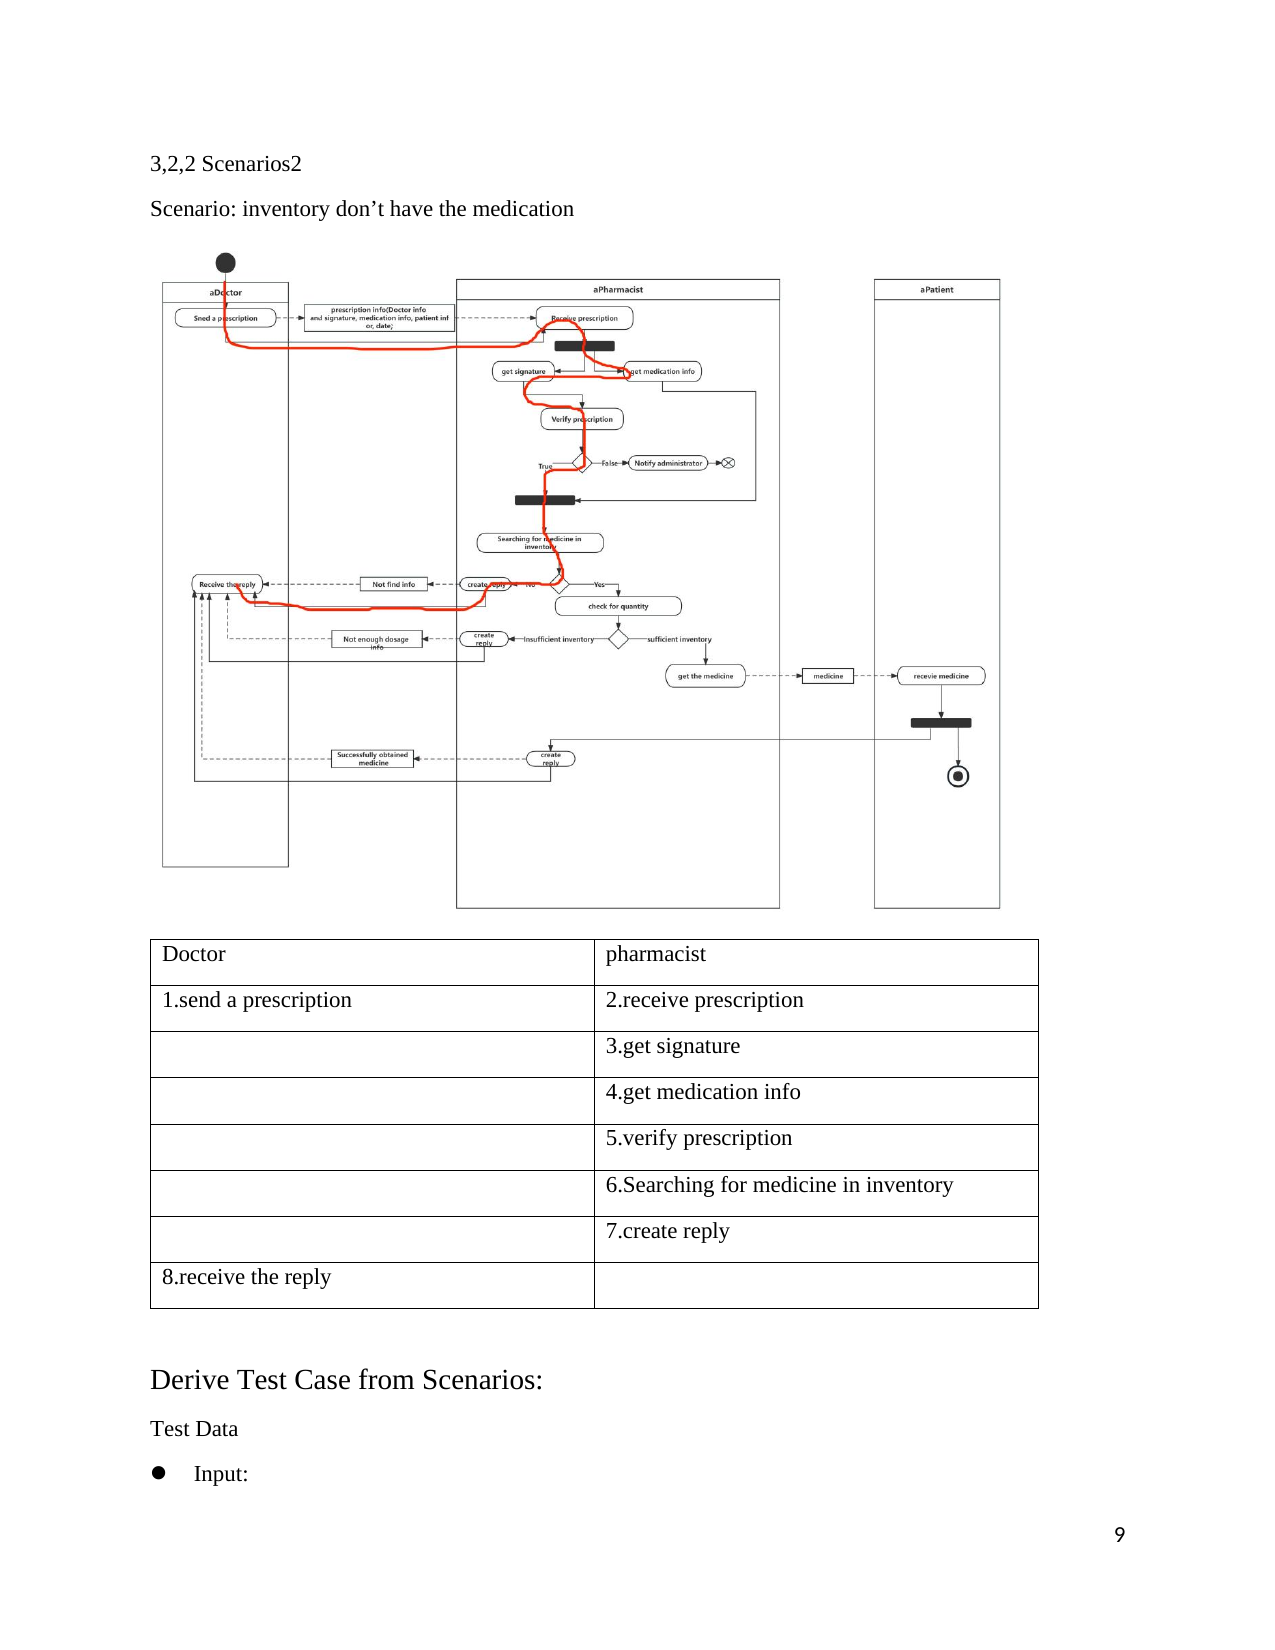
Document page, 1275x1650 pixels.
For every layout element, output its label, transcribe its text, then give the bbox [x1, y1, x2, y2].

text Scenario: inventory don’t have the medication [150, 195, 1125, 221]
table_cell 2.receive prescription [595, 986, 1038, 1031]
table_cell 5.verify prescription [595, 1125, 1038, 1169]
table_header Doctor [151, 940, 594, 985]
table_cell 6.Searching for medicine in inventory [595, 1171, 1038, 1216]
list Input: [150, 1460, 1125, 1486]
table_cell [151, 1125, 594, 1169]
table_cell [151, 1171, 594, 1216]
table_cell 4.get medication info [595, 1078, 1038, 1123]
table_cell [595, 1263, 1038, 1308]
table_cell 1.send a prescription [151, 986, 594, 1031]
table_cell [151, 1078, 594, 1123]
text Test Data [150, 1415, 1125, 1441]
table_cell 3.get signature [595, 1032, 1038, 1077]
text 3,2,2 Scenarios2 [150, 150, 1125, 176]
table_cell 8.receive the reply [151, 1263, 594, 1308]
table_cell [151, 1217, 594, 1262]
picture [150, 240, 1012, 920]
table_cell [151, 1032, 594, 1077]
text Derive Test Case from Scenarios: [150, 1362, 1125, 1395]
table_header pharmacist [595, 940, 1038, 985]
table_cell 7.create reply [595, 1217, 1038, 1262]
